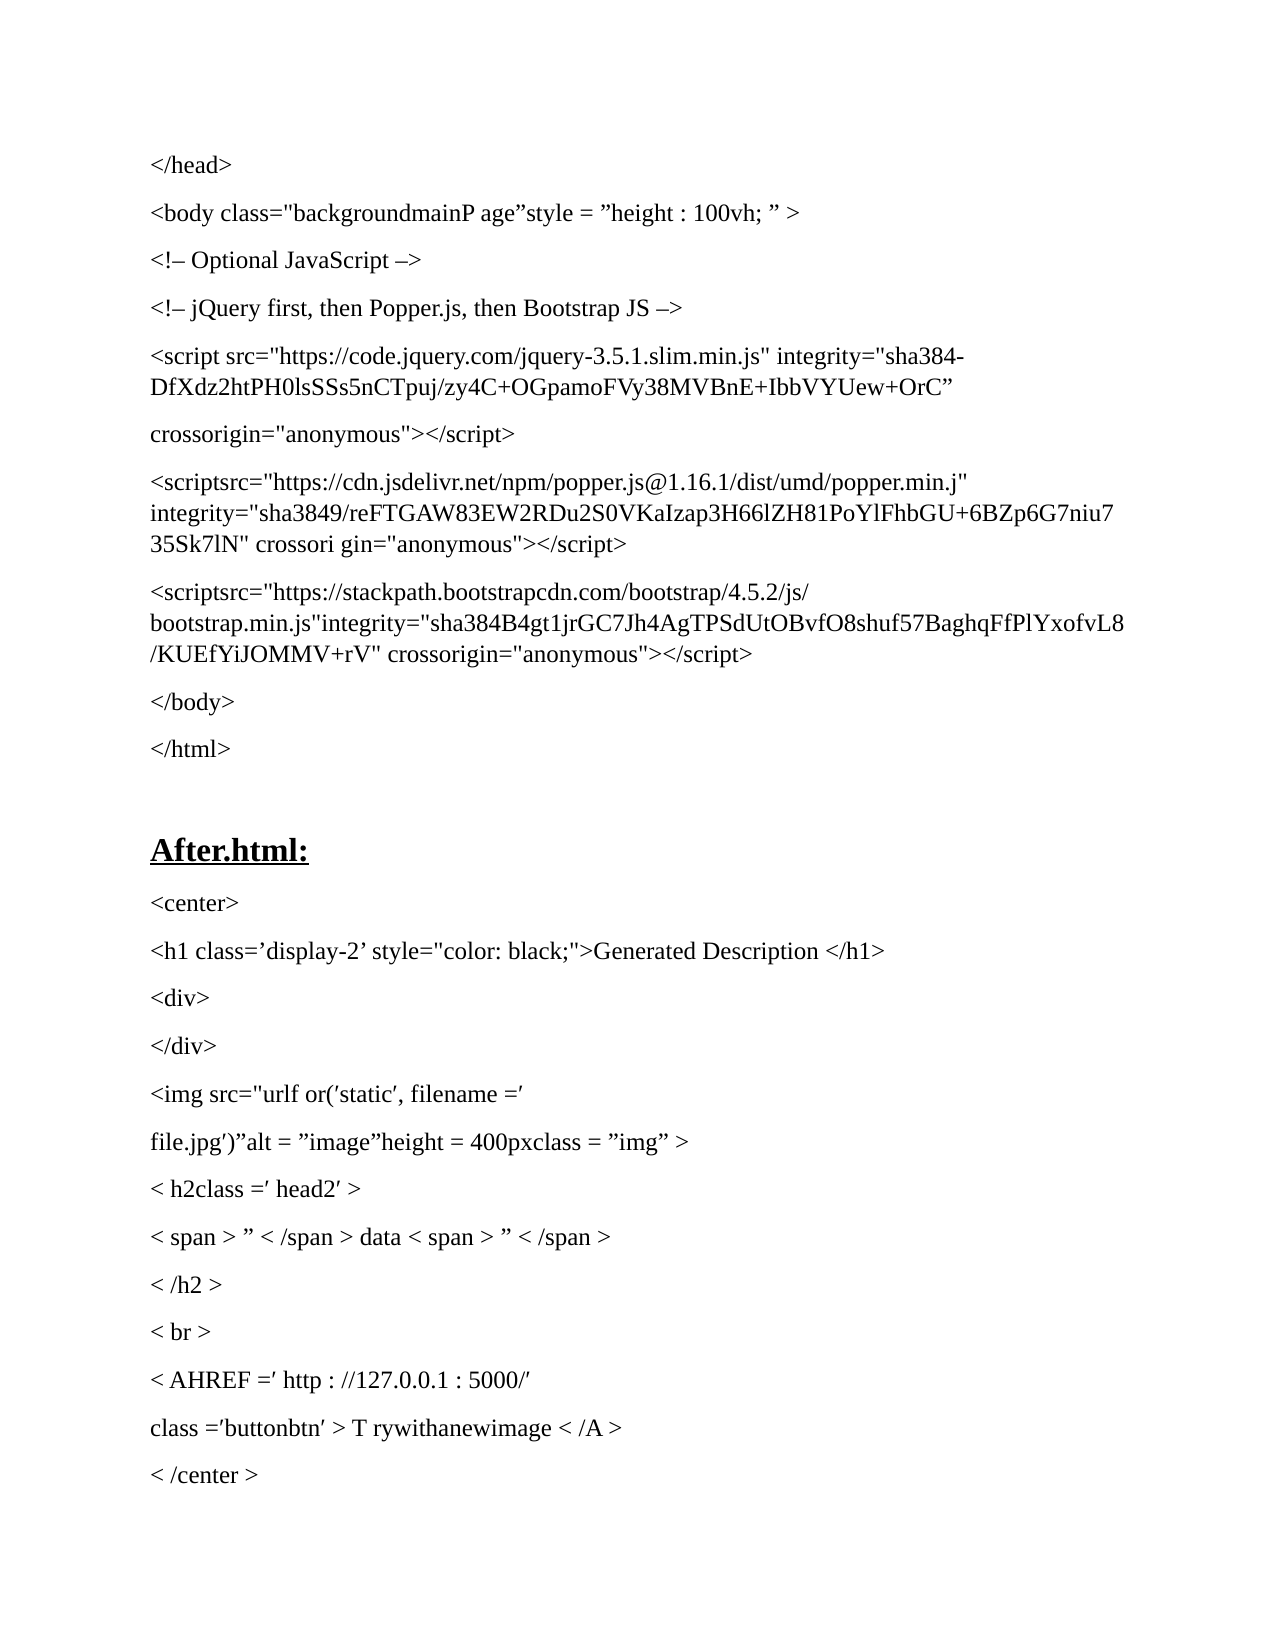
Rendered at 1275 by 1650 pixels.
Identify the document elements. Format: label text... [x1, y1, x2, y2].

text <img src="urlf or(′static′, filename =′ [150, 1079, 1125, 1108]
text <div> [150, 983, 1125, 1012]
text </body> [150, 687, 1125, 716]
text < span > ” < /span > data < span > ” < /span > [150, 1222, 1125, 1251]
text <script src="https://code.jquery.com/jquery-3.5.1.slim.min.js" integrity="sha384-DfXdz2htPH0lsSSs5nCTpuj/zy4C+OGpamoFVy38MVBnE+IbbVYUew+OrC” [150, 341, 1125, 401]
text <!– Optional JavaScript –> [150, 245, 1125, 274]
text < /h2 > [150, 1270, 1125, 1298]
text crossorigin="anonymous"></script> [150, 419, 1125, 448]
text file.jpg′)”alt = ”image”height = 400pxclass = ”img” > [150, 1127, 1125, 1155]
text <scriptsrc="https://cdn.jsdelivr.net/npm/popper.js@1.16.1/dist/umd/popper.min.j" integrity="sha3849/reFTGAW83EW2RDu2S0VKaIzap3H66lZH81PoYlFhbGU+6BZp6G7niu735Sk7lN" crossori gin="anonymous"></script> [150, 467, 1125, 558]
text <h1 class=’display-2’ style="color: black;">Generated Description </h1> [150, 936, 1125, 964]
text <center> [150, 888, 1125, 917]
text <!– jQuery first, then Popper.js, then Bootstrap JS –> [150, 293, 1125, 322]
text </div> [150, 1031, 1125, 1060]
text < AHREF =′ http : //127.0.0.1 : 5000/′ [150, 1365, 1125, 1394]
text < h2class =′ head2′ > [150, 1174, 1125, 1203]
text < /center > [150, 1461, 1125, 1489]
text </head> [150, 150, 1125, 179]
text class =′buttonbtn′ > T rywithanewimage < /A > [150, 1413, 1125, 1442]
text </html> [150, 734, 1125, 763]
text < br > [150, 1317, 1125, 1346]
text After.html: [150, 830, 1125, 868]
text <body class="backgroundmainP age”style = ”height : 100vh; ” > [150, 198, 1125, 226]
text <scriptsrc="https://stackpath.bootstrapcdn.com/bootstrap/4.5.2/js/bootstrap.min.js"integrity="sha384B4gt1jrGC7Jh4AgTPSdUtOBvfO8shuf57BaghqFfPlYxofvL8/KUEfYiJOMMV+rV" crossorigin="anonymous"></script> [150, 577, 1125, 668]
